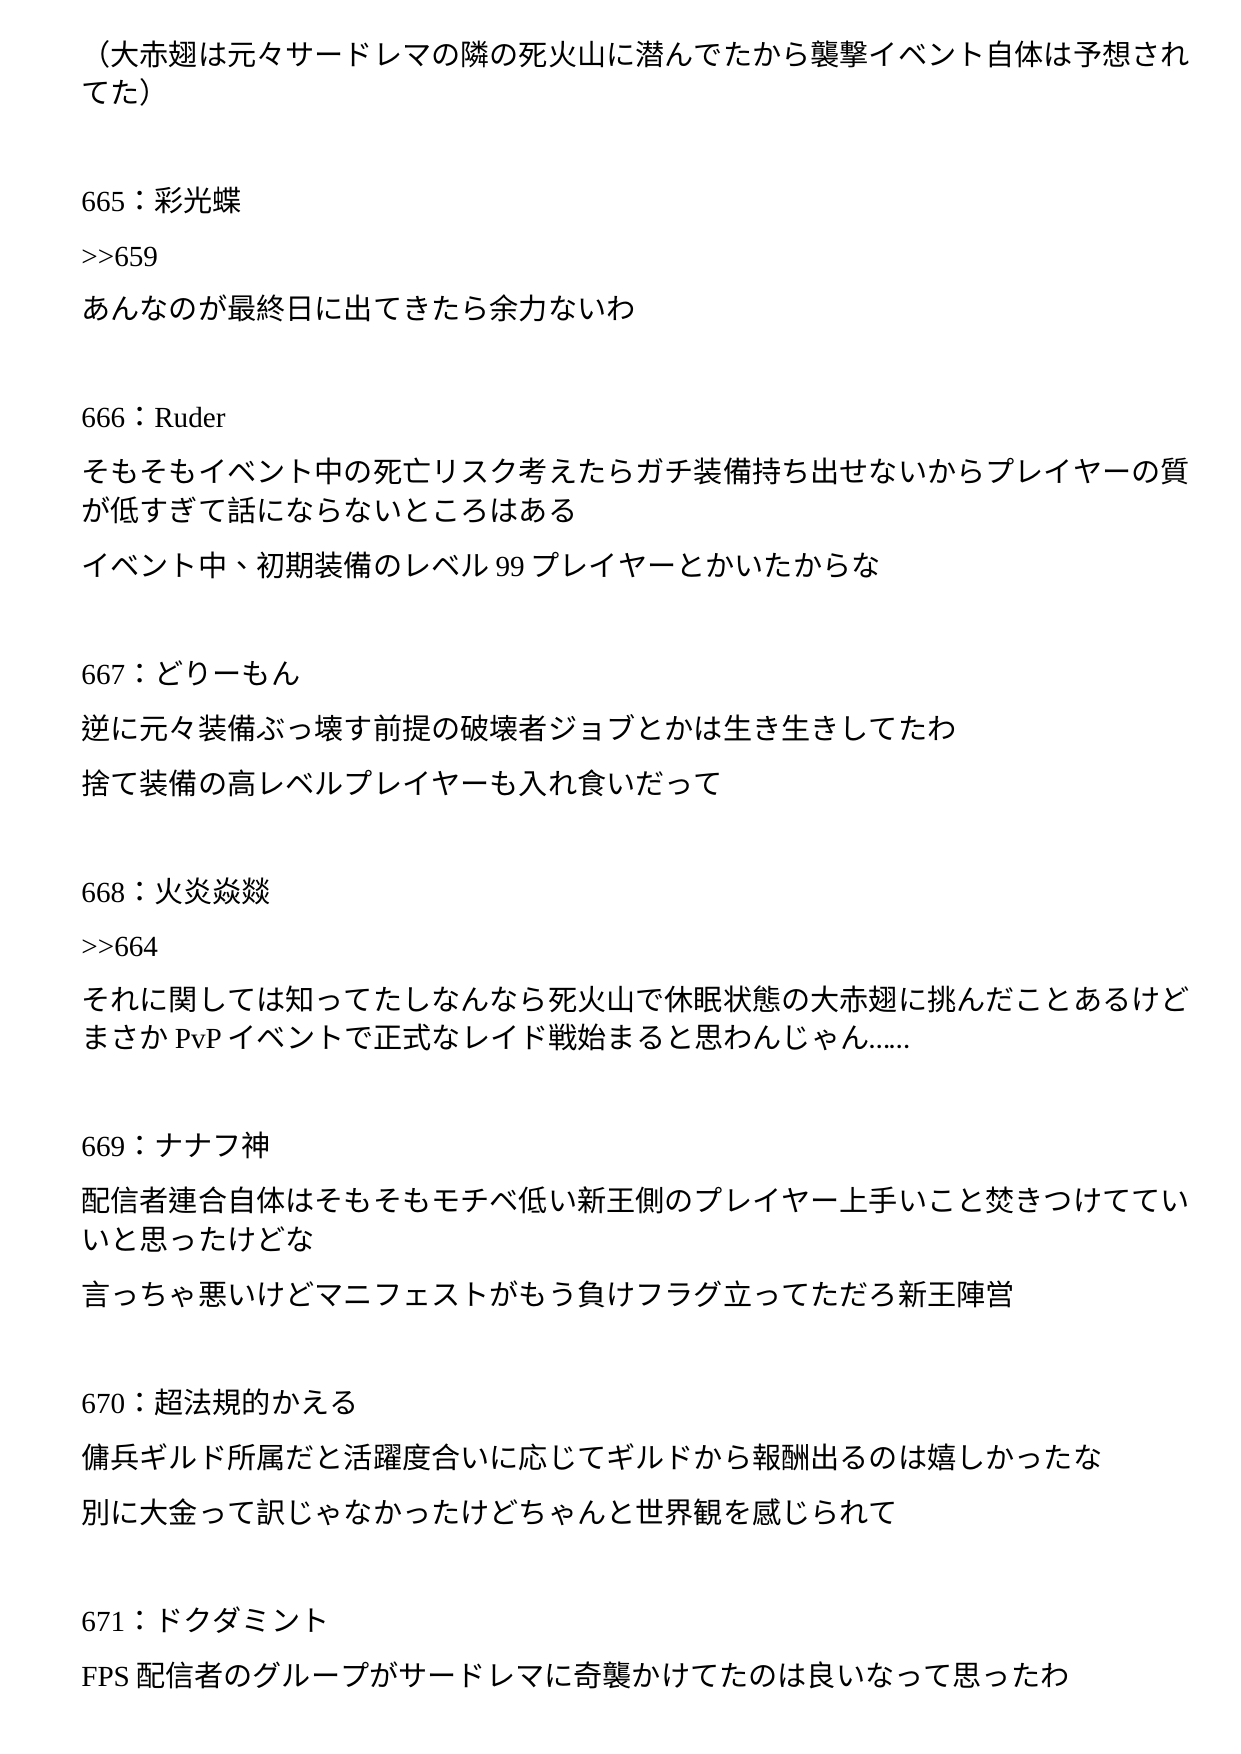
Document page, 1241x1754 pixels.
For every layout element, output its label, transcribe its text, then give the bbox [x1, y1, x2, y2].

text 667：どりーもん [81, 656, 1215, 692]
text 傭兵ギルド所属だと活躍度合いに応じてギルドから報酬出るのは嬉しかったな [81, 1440, 1215, 1476]
text 668：火炎焱燚 [81, 874, 1215, 910]
text 670：超法規的かえる [81, 1385, 1215, 1421]
text 669：ナナフ神 [81, 1128, 1215, 1164]
text （大赤翅は元々サードレマの隣の死火山に潜んでたから襲撃イベント自体は予想されてた） [81, 37, 1215, 111]
text 別に大金って訳じゃなかったけどちゃんと世界観を感じられて [81, 1495, 1215, 1531]
text イベント中、初期装備のレベル99プレイヤーとかいたからな [81, 548, 1215, 584]
text 捨て装備の高レベルプレイヤーも入れ食いだって [81, 766, 1215, 802]
text 671：ドクダミント [81, 1603, 1215, 1639]
text 配信者連合自体はそもそもモチベ低い新王側のプレイヤー上手いこと焚きつけてていいと思ったけどな [81, 1183, 1215, 1257]
text あんなのが最終日に出てきたら余力ないわ [81, 291, 1215, 327]
text >>659 [81, 239, 1215, 272]
text >>664 [81, 929, 1215, 963]
text 言っちゃ悪いけどマニフェストがもう負けフラグ立ってただろ新王陣営 [81, 1277, 1215, 1313]
text 逆に元々装備ぶっ壊す前提の破壊者ジョブとかは生き生きしてたわ [81, 711, 1215, 747]
text それに関しては知ってたしなんなら死火山で休眠状態の大赤翅に挑んだことあるけどまさかPvPイベントで正式なレイド戦始まると思わんじゃん…… [81, 982, 1215, 1056]
text 665：彩光蝶 [81, 183, 1215, 219]
text FPS配信者のグループがサードレマに奇襲かけてたのは良いなって思ったわ [81, 1658, 1215, 1694]
text そもそもイベント中の死亡リスク考えたらガチ装備持ち出せないからプレイヤーの質が低すぎて話にならないところはある [81, 454, 1215, 528]
text 666：Ruder [81, 399, 1215, 435]
